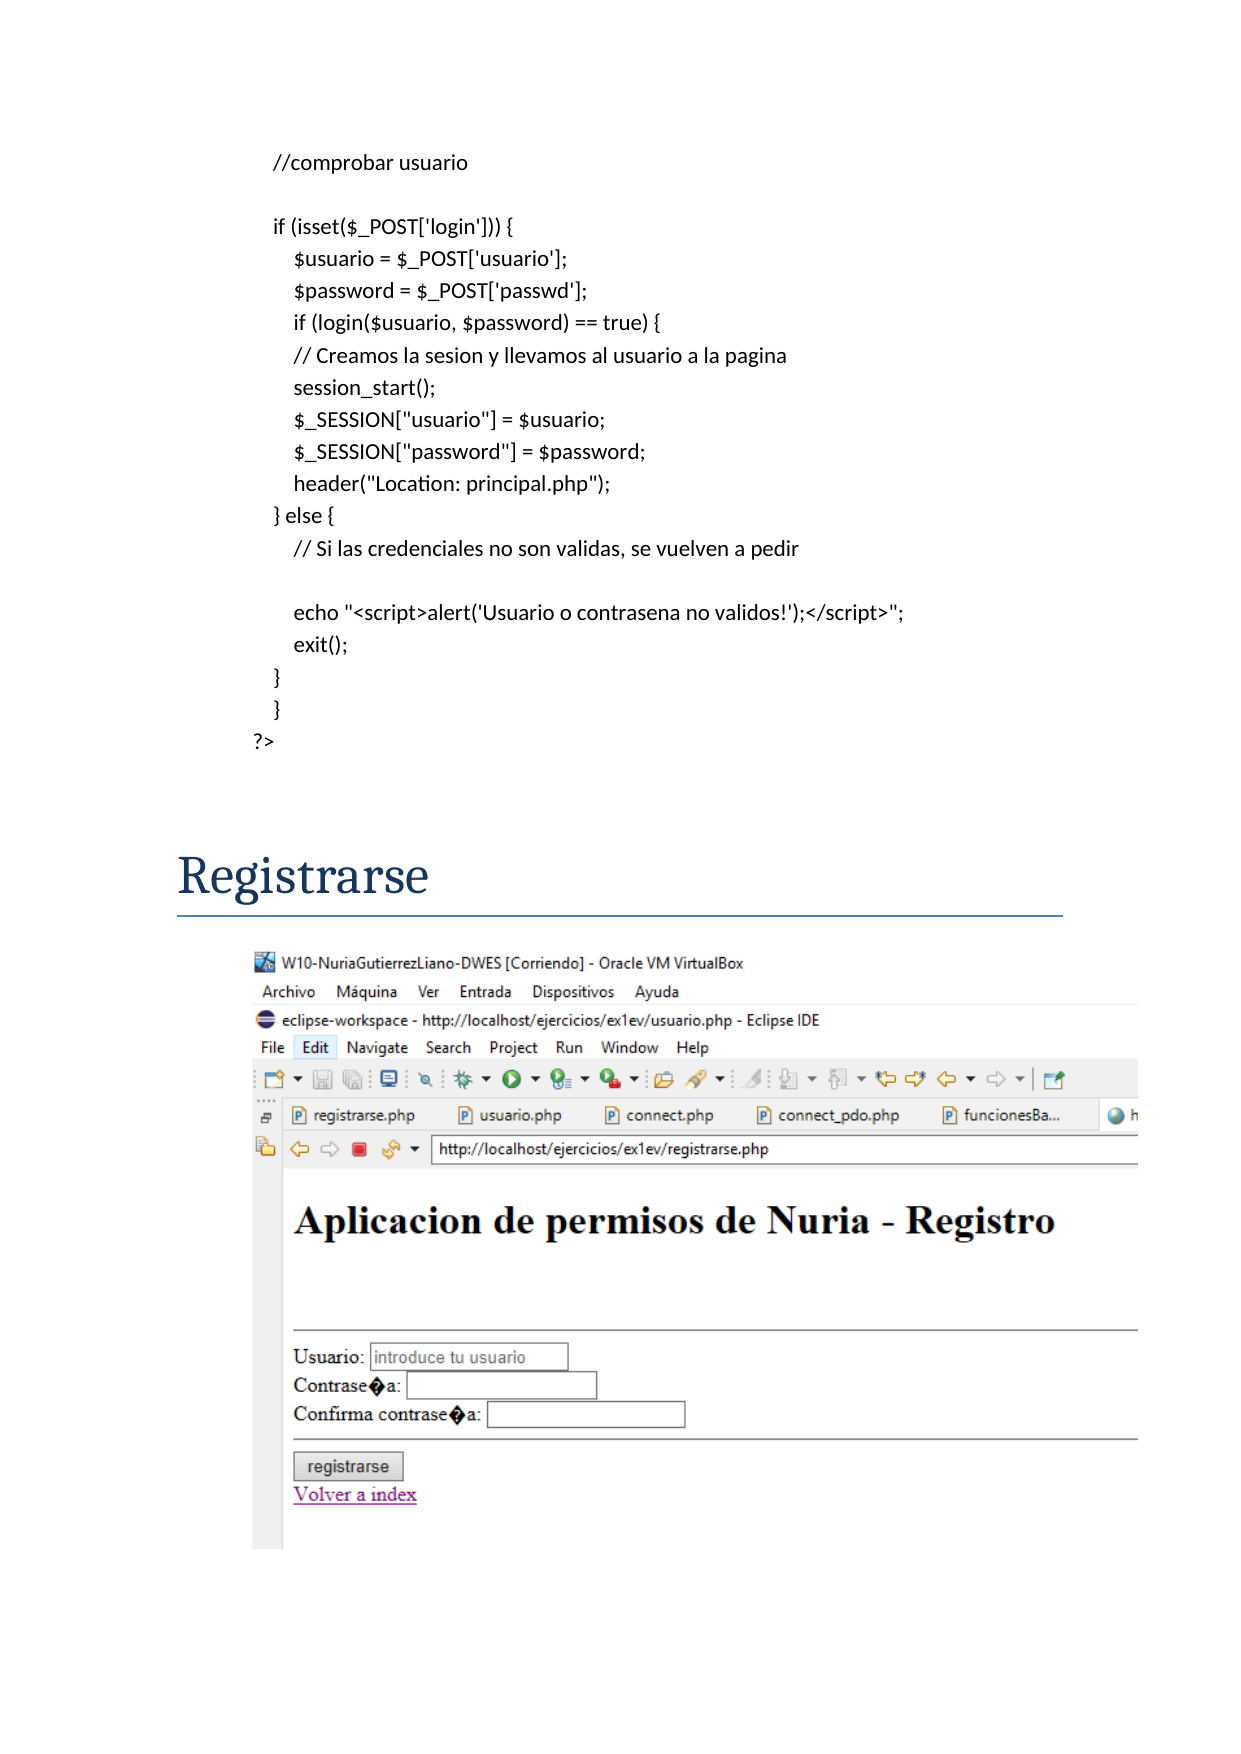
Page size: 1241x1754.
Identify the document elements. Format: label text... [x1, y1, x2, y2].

list $password = $_POST['passwd']; [252, 276, 1063, 304]
list $usuario = $_POST['usuario']; [252, 244, 1063, 272]
title Registrarse [177, 844, 1063, 915]
list } [252, 695, 1063, 723]
list header("Location: principal.php"); [252, 469, 1063, 497]
list echo "<script>alert('Usuario o contrasena no validos!');</script>"; [252, 598, 1063, 626]
list ?> [252, 727, 1063, 755]
list $_SESSION["password"] = $password; [252, 437, 1063, 465]
picture [252, 948, 1138, 1549]
list if (isset($_POST['login'])) { [252, 212, 1063, 240]
list //comprobar usuario [252, 148, 1063, 176]
list } [252, 663, 1063, 691]
list exit(); [252, 630, 1063, 658]
list // Creamos la sesion y llevamos al usuario a la pagina [252, 341, 1063, 369]
list session_start(); [252, 373, 1063, 401]
list } else { [252, 502, 1063, 530]
list // Si las credenciales no son validas, se vuelven a pedir [252, 534, 1063, 562]
list if (login($usuario, $password) == true) { [252, 308, 1063, 337]
list $_SESSION["usuario"] = $usuario; [252, 405, 1063, 433]
